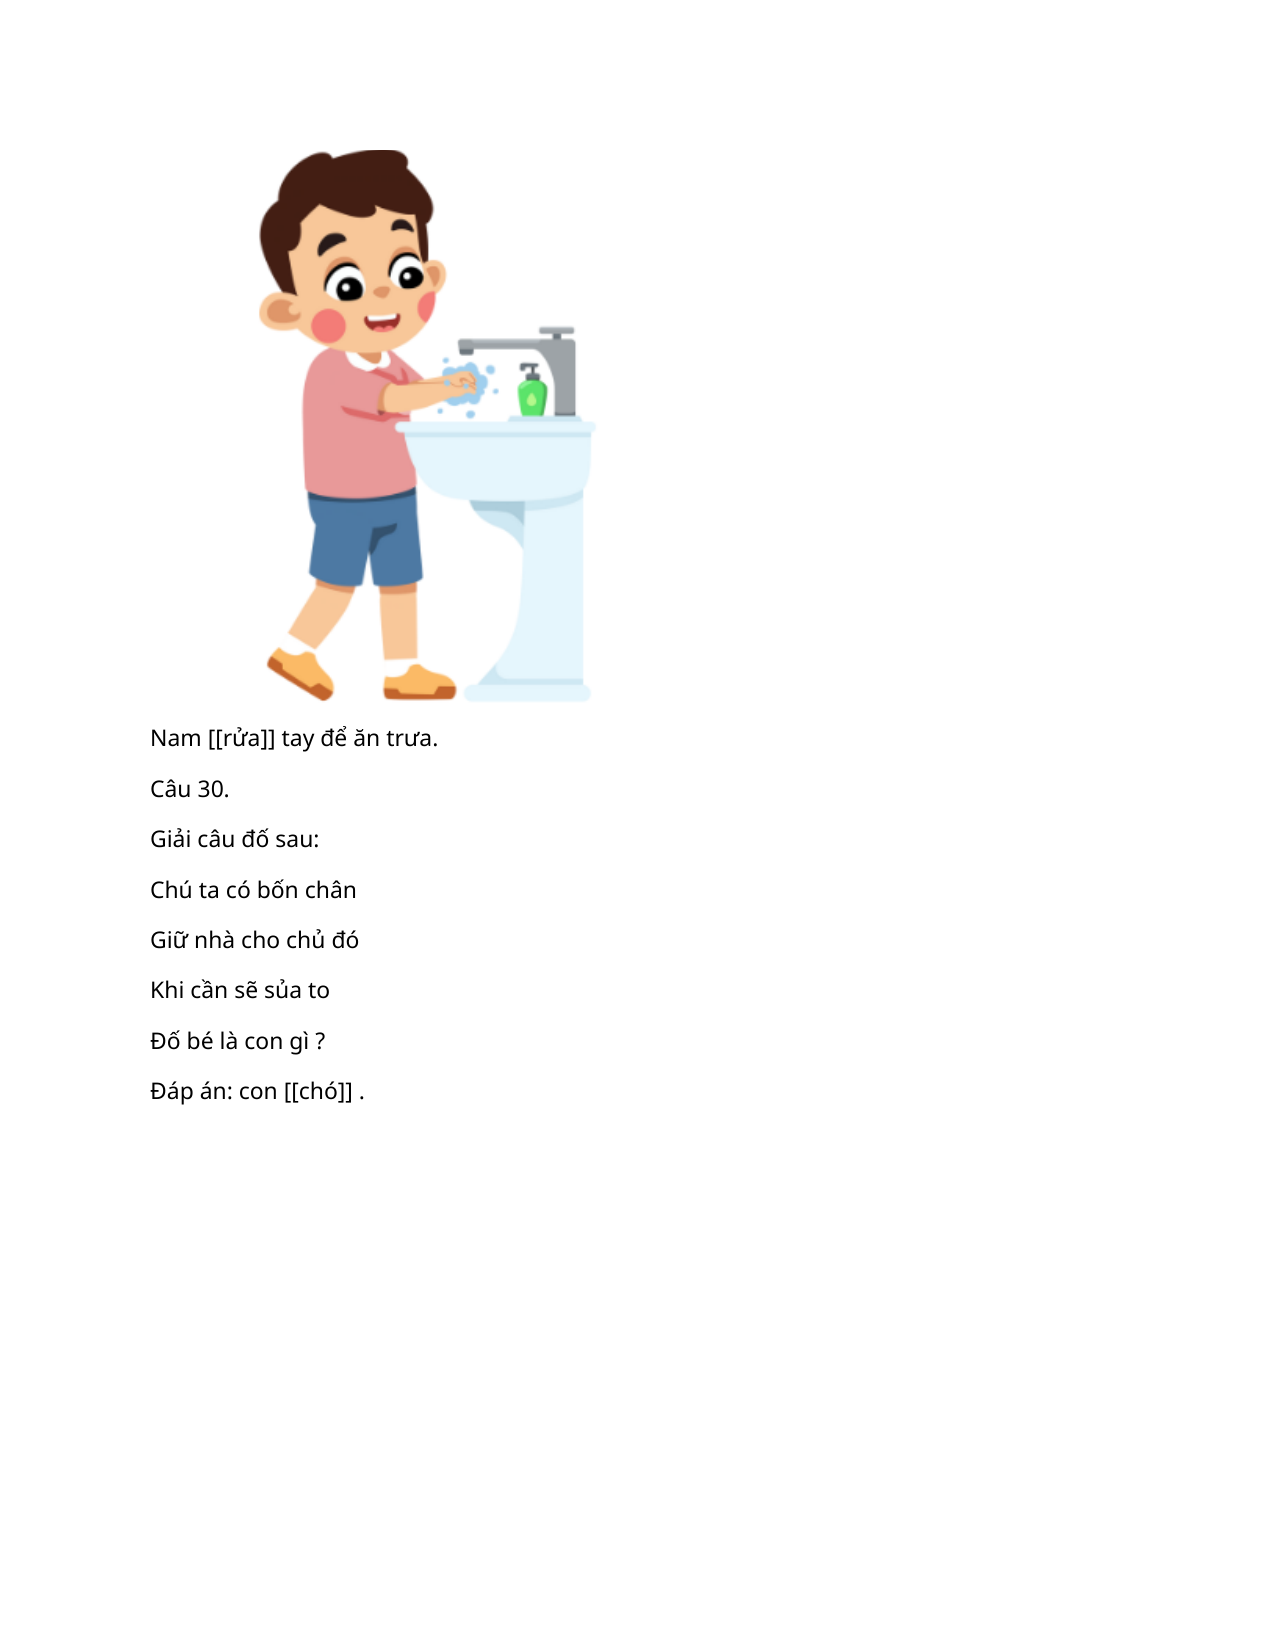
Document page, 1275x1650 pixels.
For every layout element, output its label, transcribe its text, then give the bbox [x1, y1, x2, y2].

text Chú ta có bốn chân [150, 873, 1125, 905]
picture [150, 150, 704, 704]
text Khi cần sẽ sủa to [150, 974, 1125, 1006]
text Đố bé là con gì ? [150, 1025, 1125, 1056]
text Giải câu đố sau: [150, 823, 1125, 854]
text Đáp án: con [[chó]] . [150, 1075, 1125, 1106]
text Giữ nhà cho chủ đó [150, 924, 1125, 955]
text Nam [[rửa]] tay để ăn trưa. [150, 722, 1125, 753]
text Câu 30. [150, 773, 1125, 804]
